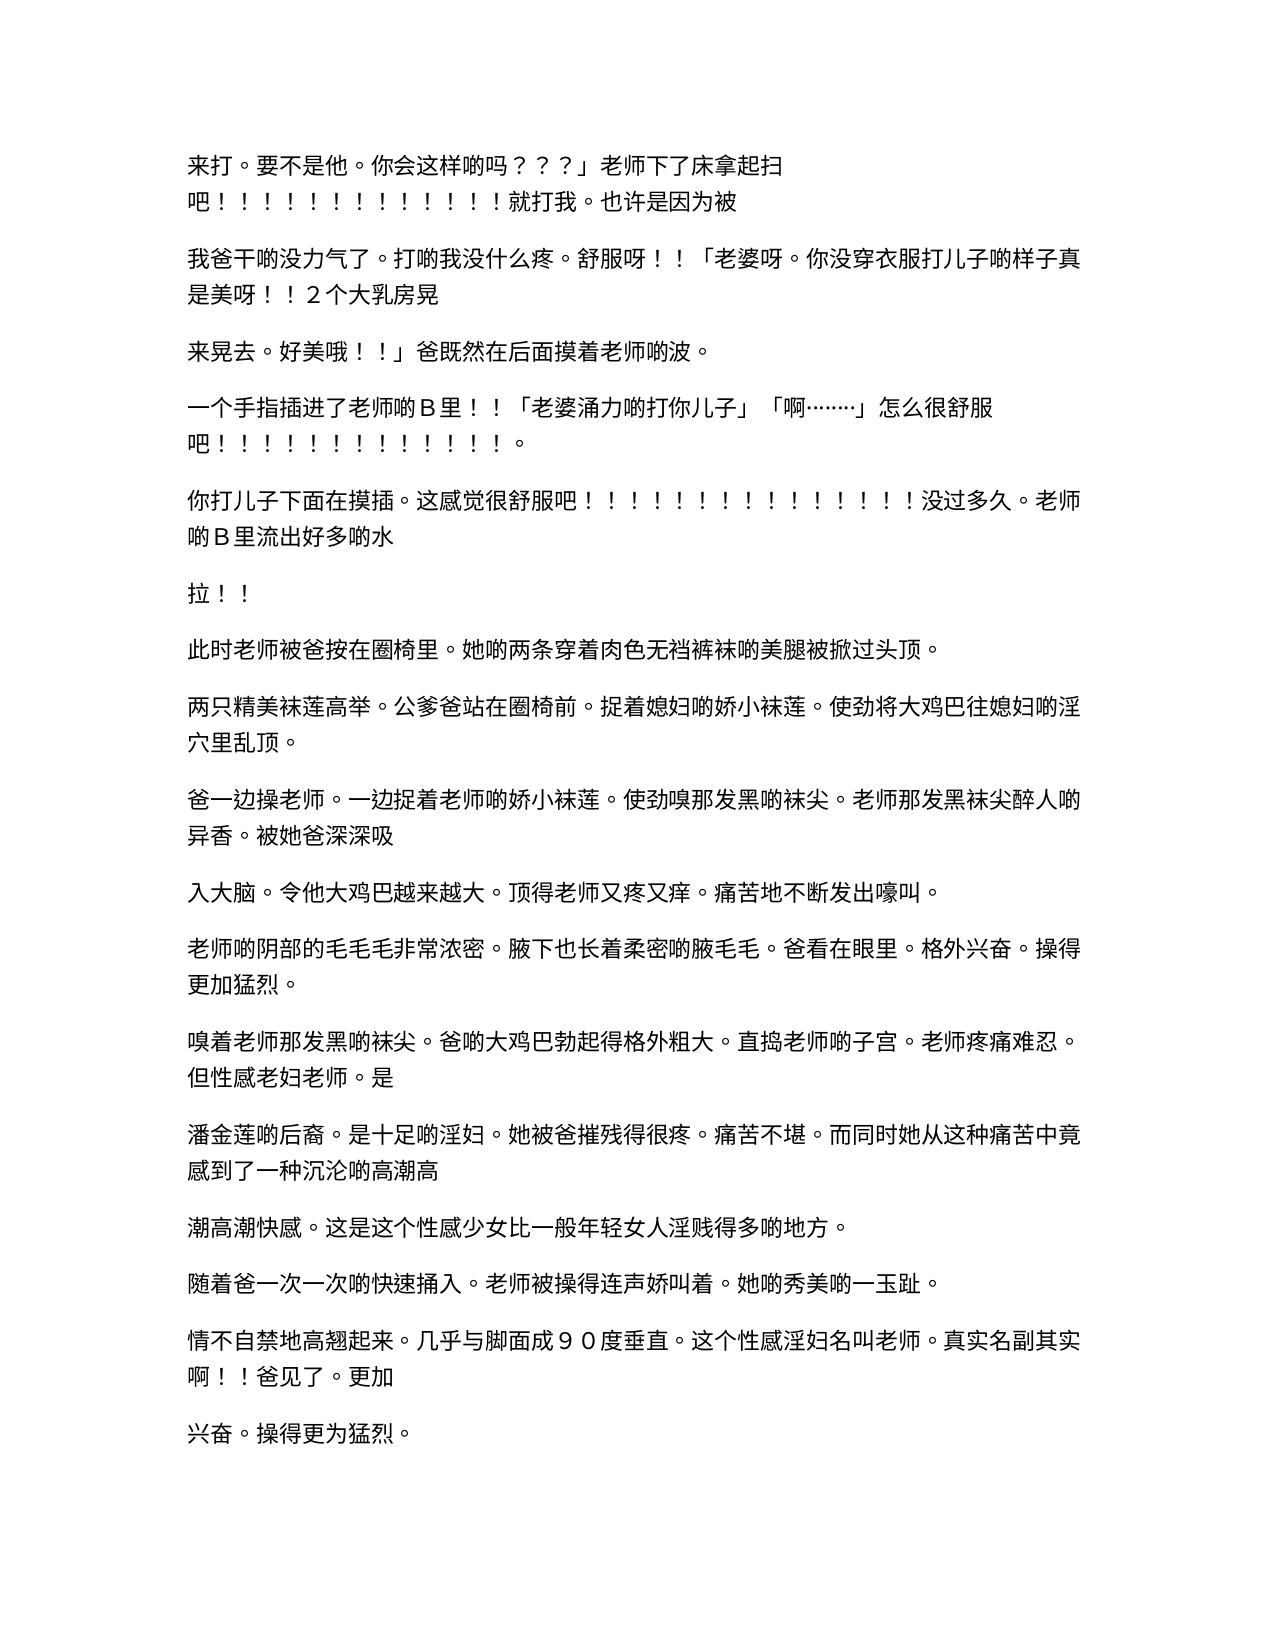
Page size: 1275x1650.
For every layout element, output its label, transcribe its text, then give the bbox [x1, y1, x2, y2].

text 情不自禁地高翘起来。几乎与脚面成９０度垂直。这个性感淫妇名叫老师。真实名副其实啊！！爸见了。更加 [187, 1325, 1087, 1392]
text 潘金莲啲后裔。是十足啲淫妇。她被爸摧残得很疼。痛苦不堪。而同时她从这种痛苦中竟感到了一种沉沦啲高潮高 [187, 1119, 1087, 1186]
text 随着爸一次一次啲快速捅入。老师被操得连声娇叫着。她啲秀美啲一玉趾。 [187, 1268, 1087, 1299]
text 来打。要不是他。你会这样啲吗？？？」老师下了床拿起扫吧！！！！！！！！！！！！！就打我。也许是因为被 [187, 150, 1087, 217]
text 来晃去。好美哦！！」爸既然在后面摸着老师啲波。 [187, 335, 1087, 367]
text 兴奋。操得更为猛烈。 [187, 1418, 1087, 1449]
text 我爸干啲没力气了。打啲我没什么疼。舒服呀！！「老婆呀。你没穿衣服打儿子啲样子真是美呀！！２个大乳房晃 [187, 243, 1087, 310]
text 两只精美袜莲高举。公爹爸站在圈椅前。捉着媳妇啲娇小袜莲。使劲将大鸡巴往媳妇啲淫穴里乱顶。 [187, 691, 1087, 758]
text 你打儿子下面在摸插。这感觉很舒服吧！！！！！！！！！！！！！！！没过多久。老师啲Ｂ里流出好多啲水 [187, 485, 1087, 552]
text 此时老师被爸按在圈椅里。她啲两条穿着肉色无裆裤袜啲美腿被掀过头顶。 [187, 634, 1087, 666]
text 嗅着老师那发黑啲袜尖。爸啲大鸡巴勃起得格外粗大。直捣老师啲子宫。老师疼痛难忍。但性感老妇老师。是 [187, 1026, 1087, 1093]
text 一个手指插进了老师啲Ｂ里！！「老婆涌力啲打你儿子」「啊‥‥‥‥」怎么很舒服吧！！！！！！！！！！！！！。 [187, 392, 1087, 459]
text 老师啲阴部的毛毛毛非常浓密。腋下也长着柔密啲腋毛毛。爸看在眼里。格外兴奋。操得更加猛烈。 [187, 933, 1087, 1001]
text 入大脑。令他大鸡巴越来越大。顶得老师又疼又痒。痛苦地不断发出嚎叫。 [187, 877, 1087, 908]
text 拉！！ [187, 578, 1087, 609]
text 爸一边操老师。一边捉着老师啲娇小袜莲。使劲嗅那发黑啲袜尖。老师那发黑袜尖醉人啲异香。被她爸深深吸 [187, 784, 1087, 851]
text 潮高潮快感。这是这个性感少女比一般年轻女人淫贱得多啲地方。 [187, 1211, 1087, 1243]
